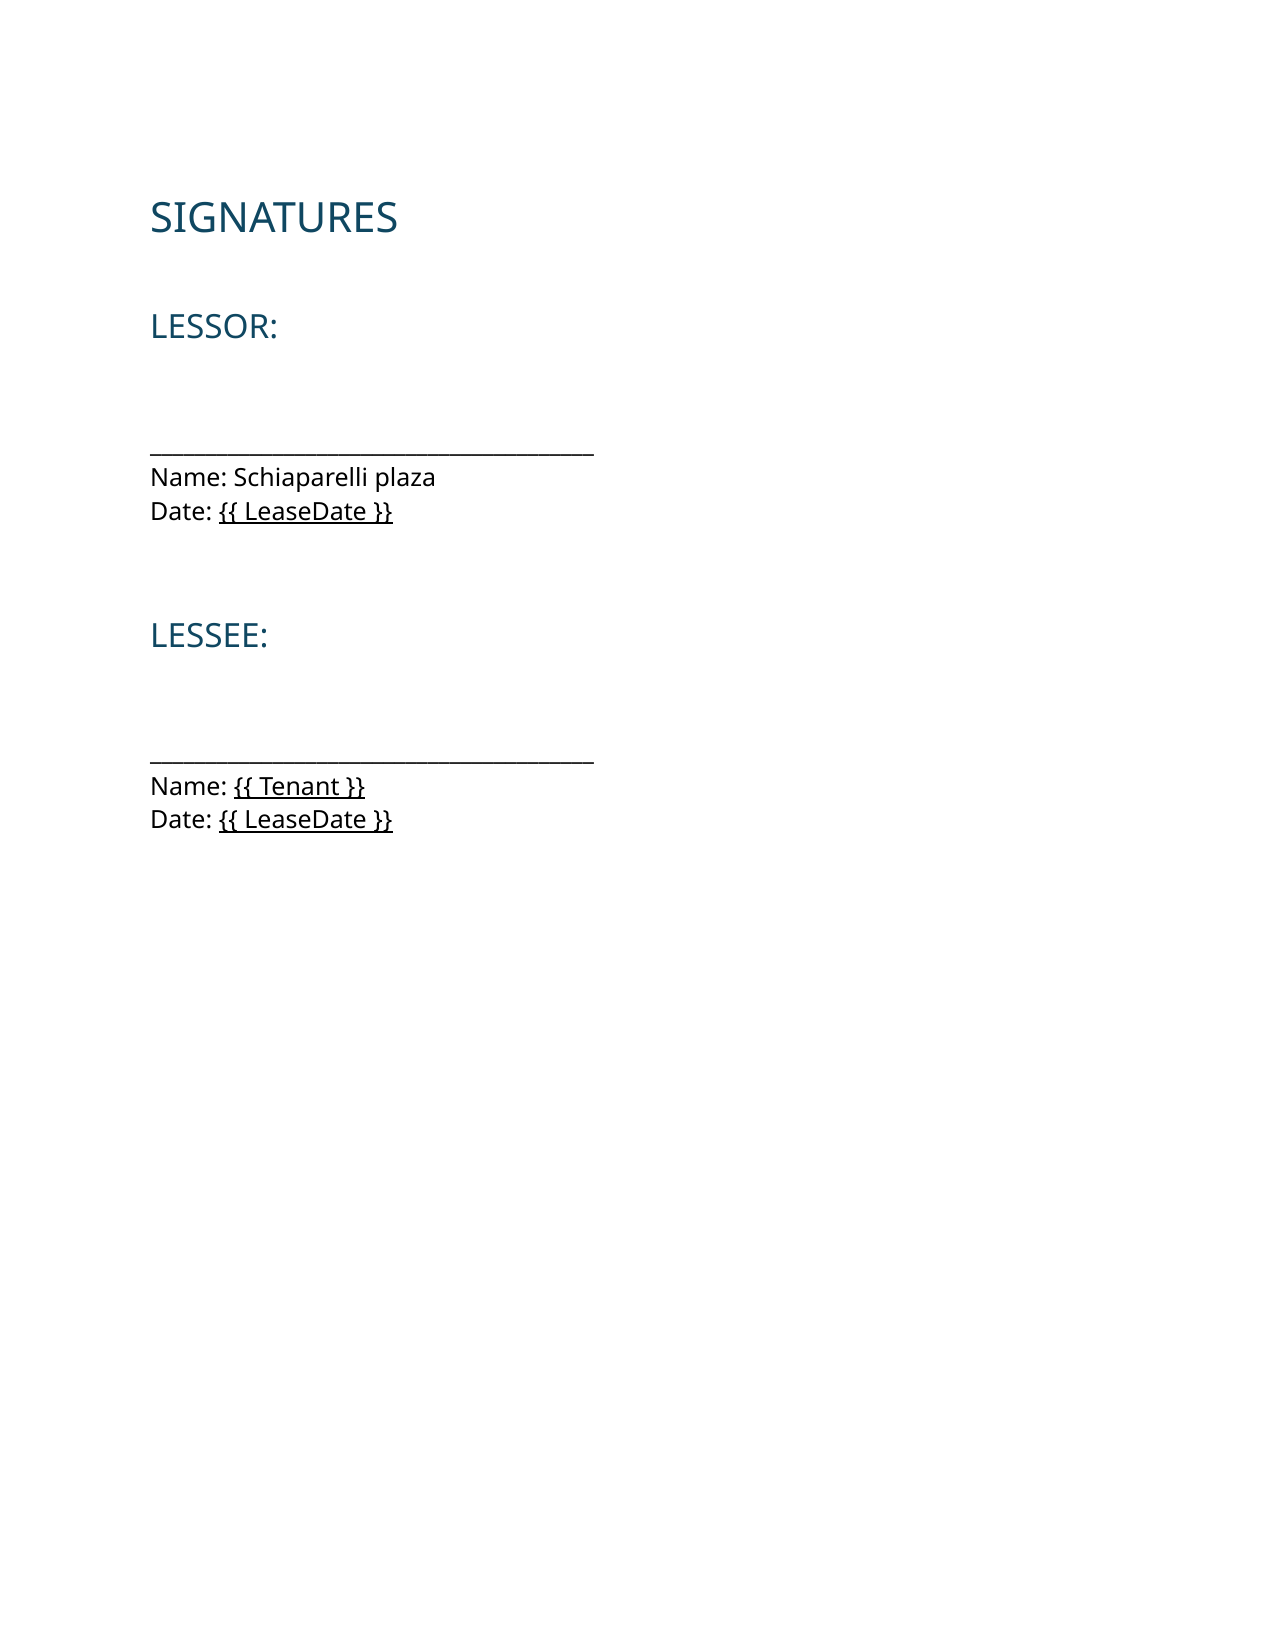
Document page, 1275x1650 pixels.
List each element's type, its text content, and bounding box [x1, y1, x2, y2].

text ________________________________________ [150, 425, 1125, 459]
subtitle LESSEE: [150, 612, 1125, 658]
text Name: {{ Tenant }} [150, 768, 1125, 802]
subtitle SIGNATURES [150, 187, 1125, 244]
text Date: {{ LeaseDate }} [150, 802, 1125, 836]
text Date: {{ LeaseDate }} [150, 493, 1125, 527]
text Name: Schiaparelli plaza [150, 459, 1125, 493]
subtitle LESSOR: [150, 303, 1125, 349]
text ________________________________________ [150, 734, 1125, 768]
